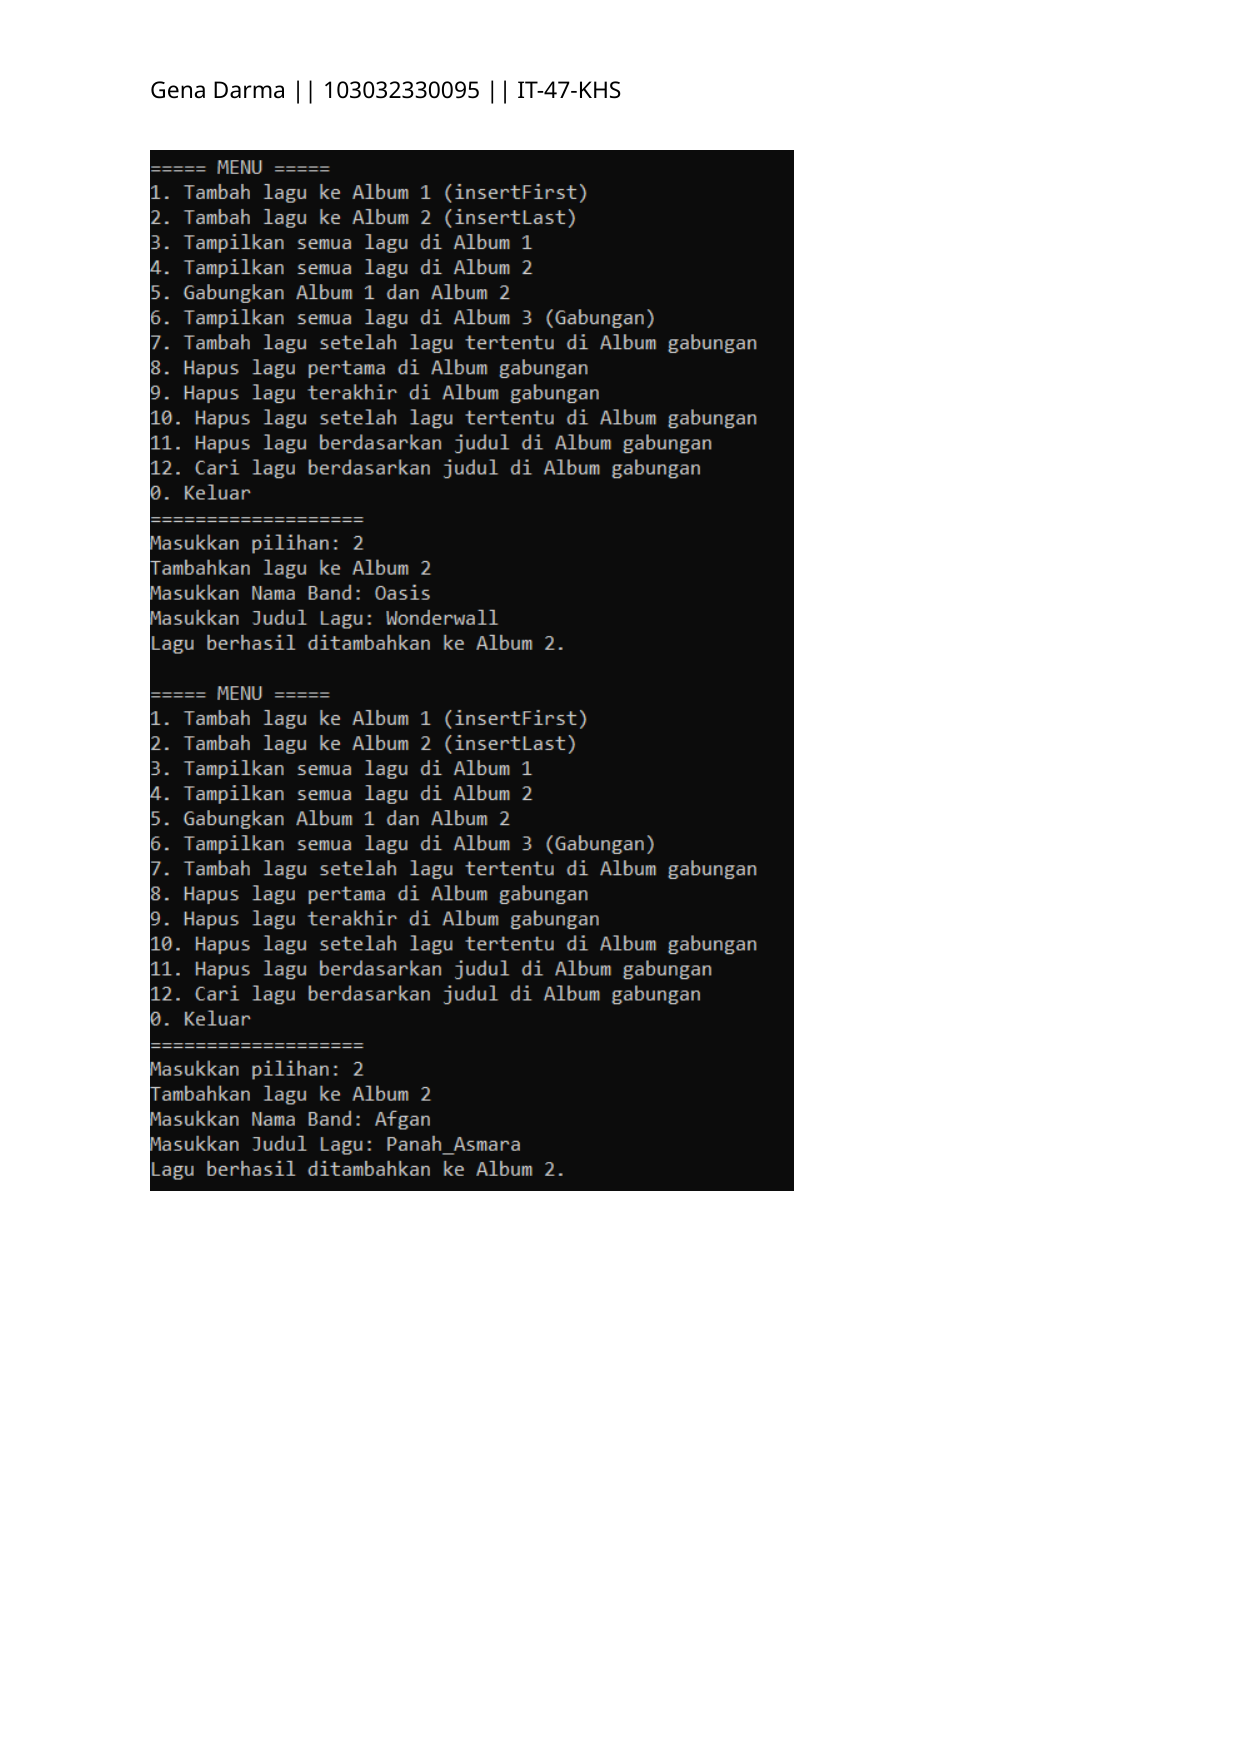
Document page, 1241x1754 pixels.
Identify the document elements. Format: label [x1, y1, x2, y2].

picture [150, 150, 794, 1191]
